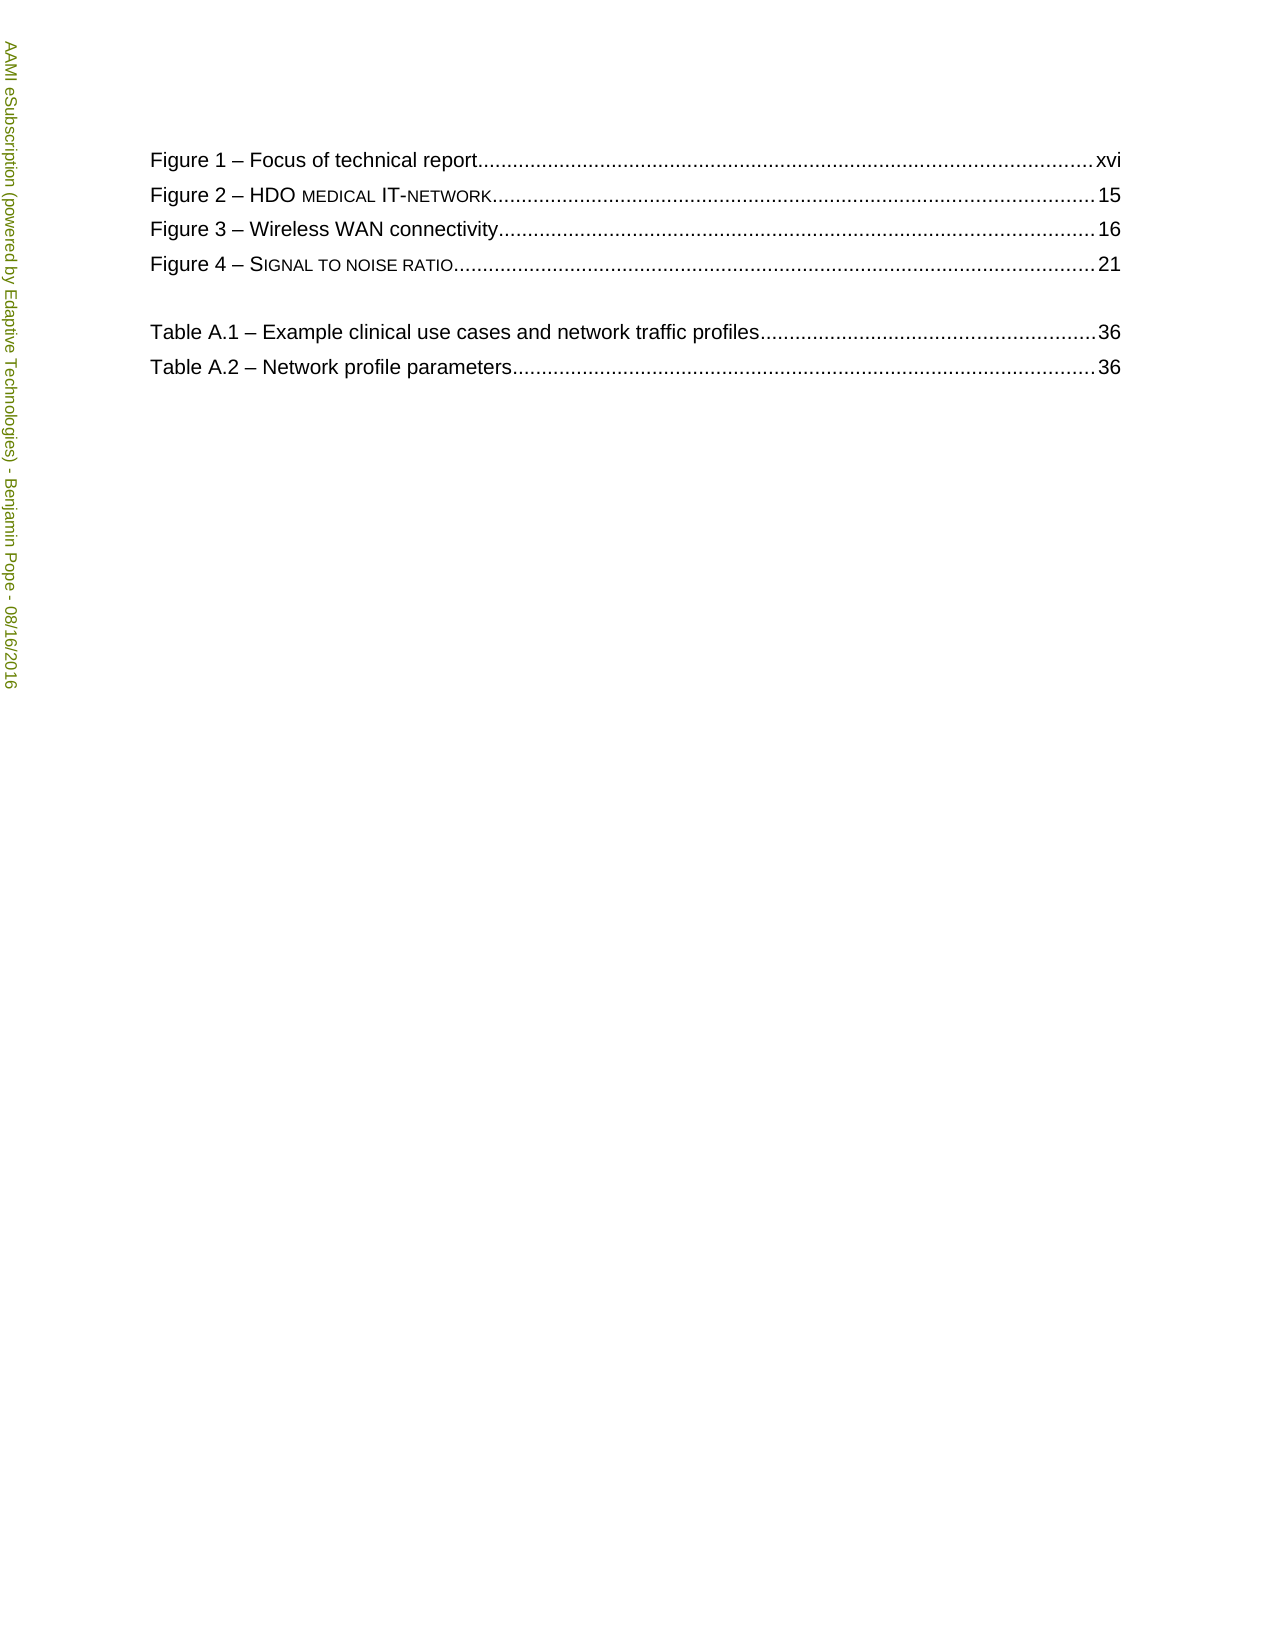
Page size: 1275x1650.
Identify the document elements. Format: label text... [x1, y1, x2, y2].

text Figure 2 – HDO MEDICAL IT-NETWORK 15 [150, 183, 1125, 207]
text Figure 3 – Wireless WAN connectivity 16 [150, 217, 1125, 241]
text Figure 1 – Focus of technical report xvi [150, 148, 1125, 172]
text Figure 4 – SIGNAL TO NOISE RATIO 21 [150, 251, 1125, 275]
table_header AAMI eSubscription (powered by Edaptive Technologies) - Benjamin Pope - 08/16/2016 [2, 42, 21, 689]
text Table A.2 – Network profile parameters 36 [150, 354, 1125, 378]
text Table A.1 – Example clinical use cases and network traffic profiles 36 [150, 320, 1125, 344]
